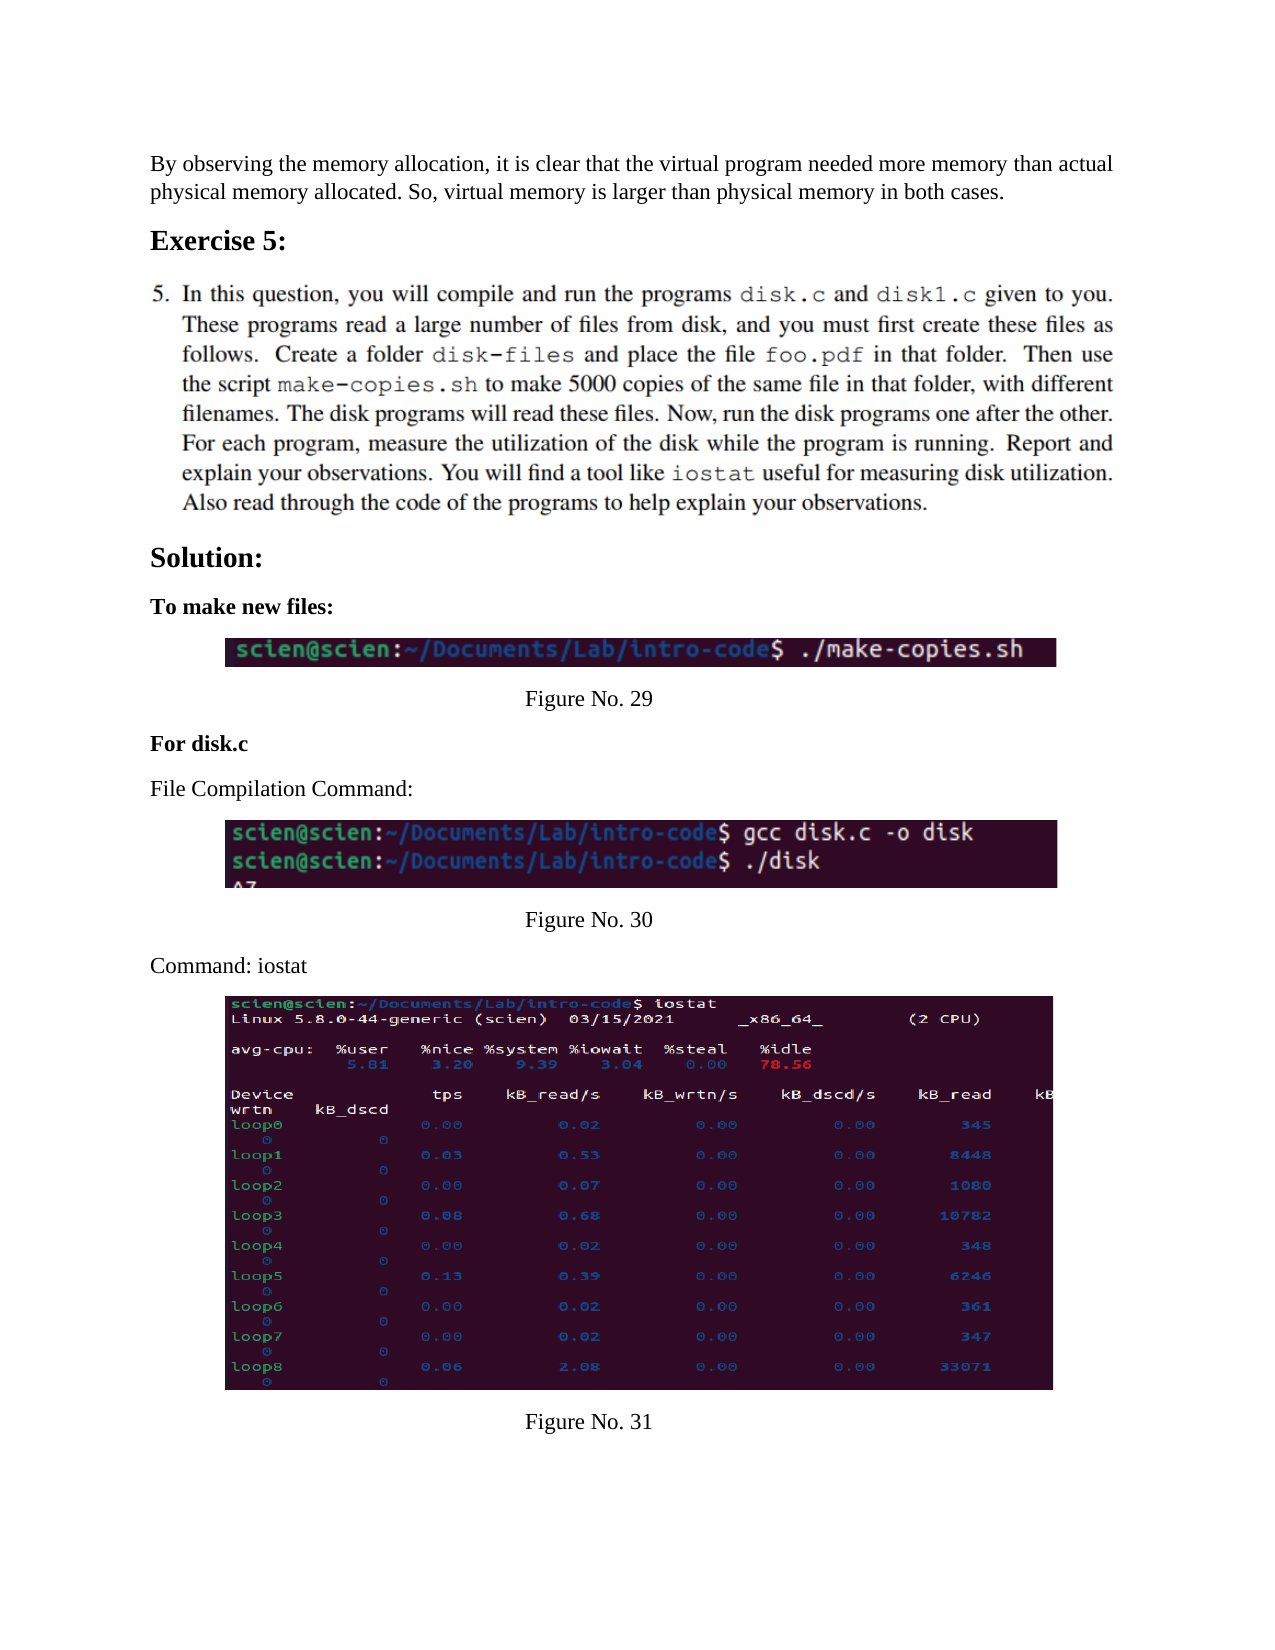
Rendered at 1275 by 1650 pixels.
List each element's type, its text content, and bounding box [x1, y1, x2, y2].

text Figure No. 31 [150, 1408, 1125, 1435]
picture [150, 276, 1125, 522]
text Figure No. 29 [150, 685, 1125, 712]
text Figure No. 30 [150, 907, 1125, 933]
picture [225, 820, 1058, 888]
text Command: iostat [150, 952, 1125, 978]
text By observing the memory allocation, it is clear that the virtual program needed more memory than actual physical memory allocated. So, virtual memory is larger than physical memory in both cases. [150, 150, 1125, 205]
text For disk.c [150, 730, 1125, 757]
text To make new files: [150, 593, 1125, 619]
picture [225, 638, 1057, 667]
picture [225, 996, 1054, 1390]
text Exercise 5: [150, 223, 1125, 257]
text File Compilation Command: [150, 775, 1125, 802]
text Solution: [150, 540, 1125, 574]
